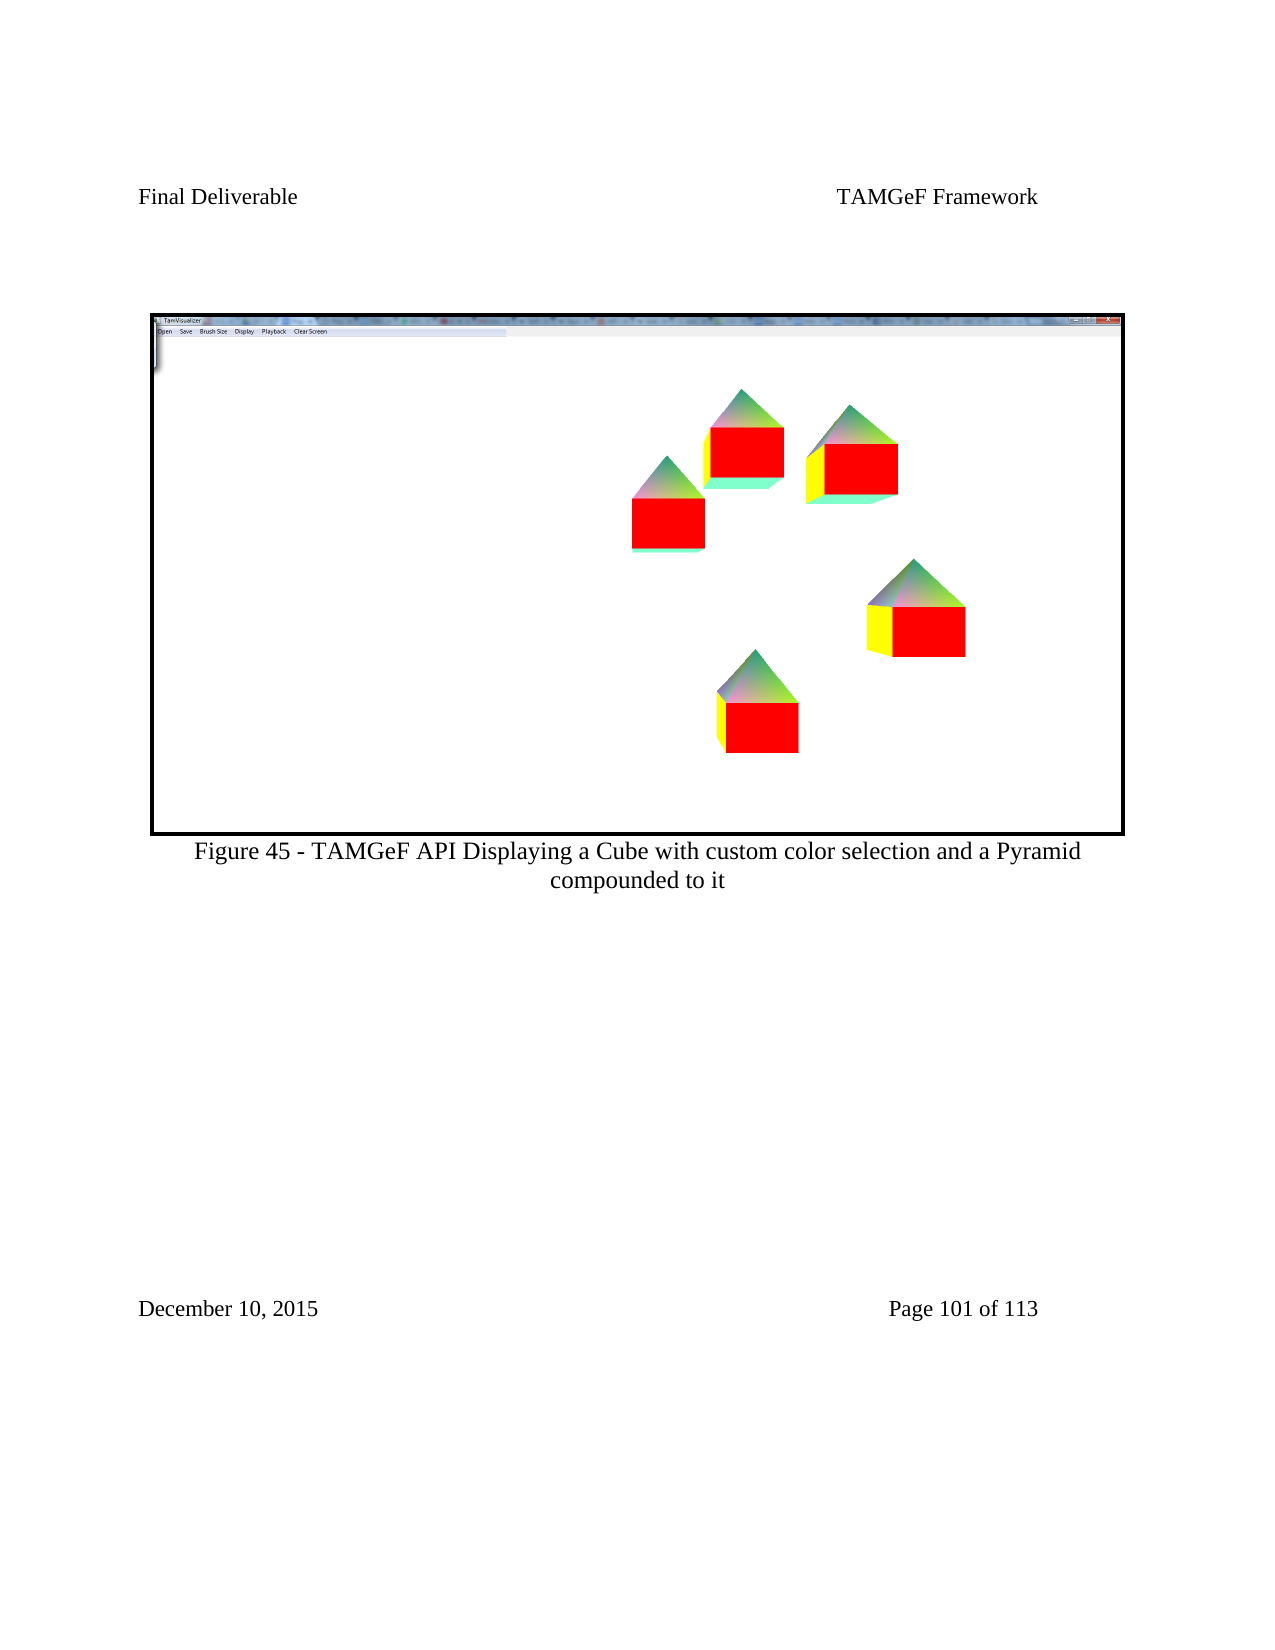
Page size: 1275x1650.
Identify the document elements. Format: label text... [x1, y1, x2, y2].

text Figure 45 - TAMGeF API Displaying a Cube with custom color selection and a Pyramid compounded to it [150, 836, 1125, 893]
picture [154, 317, 1121, 832]
